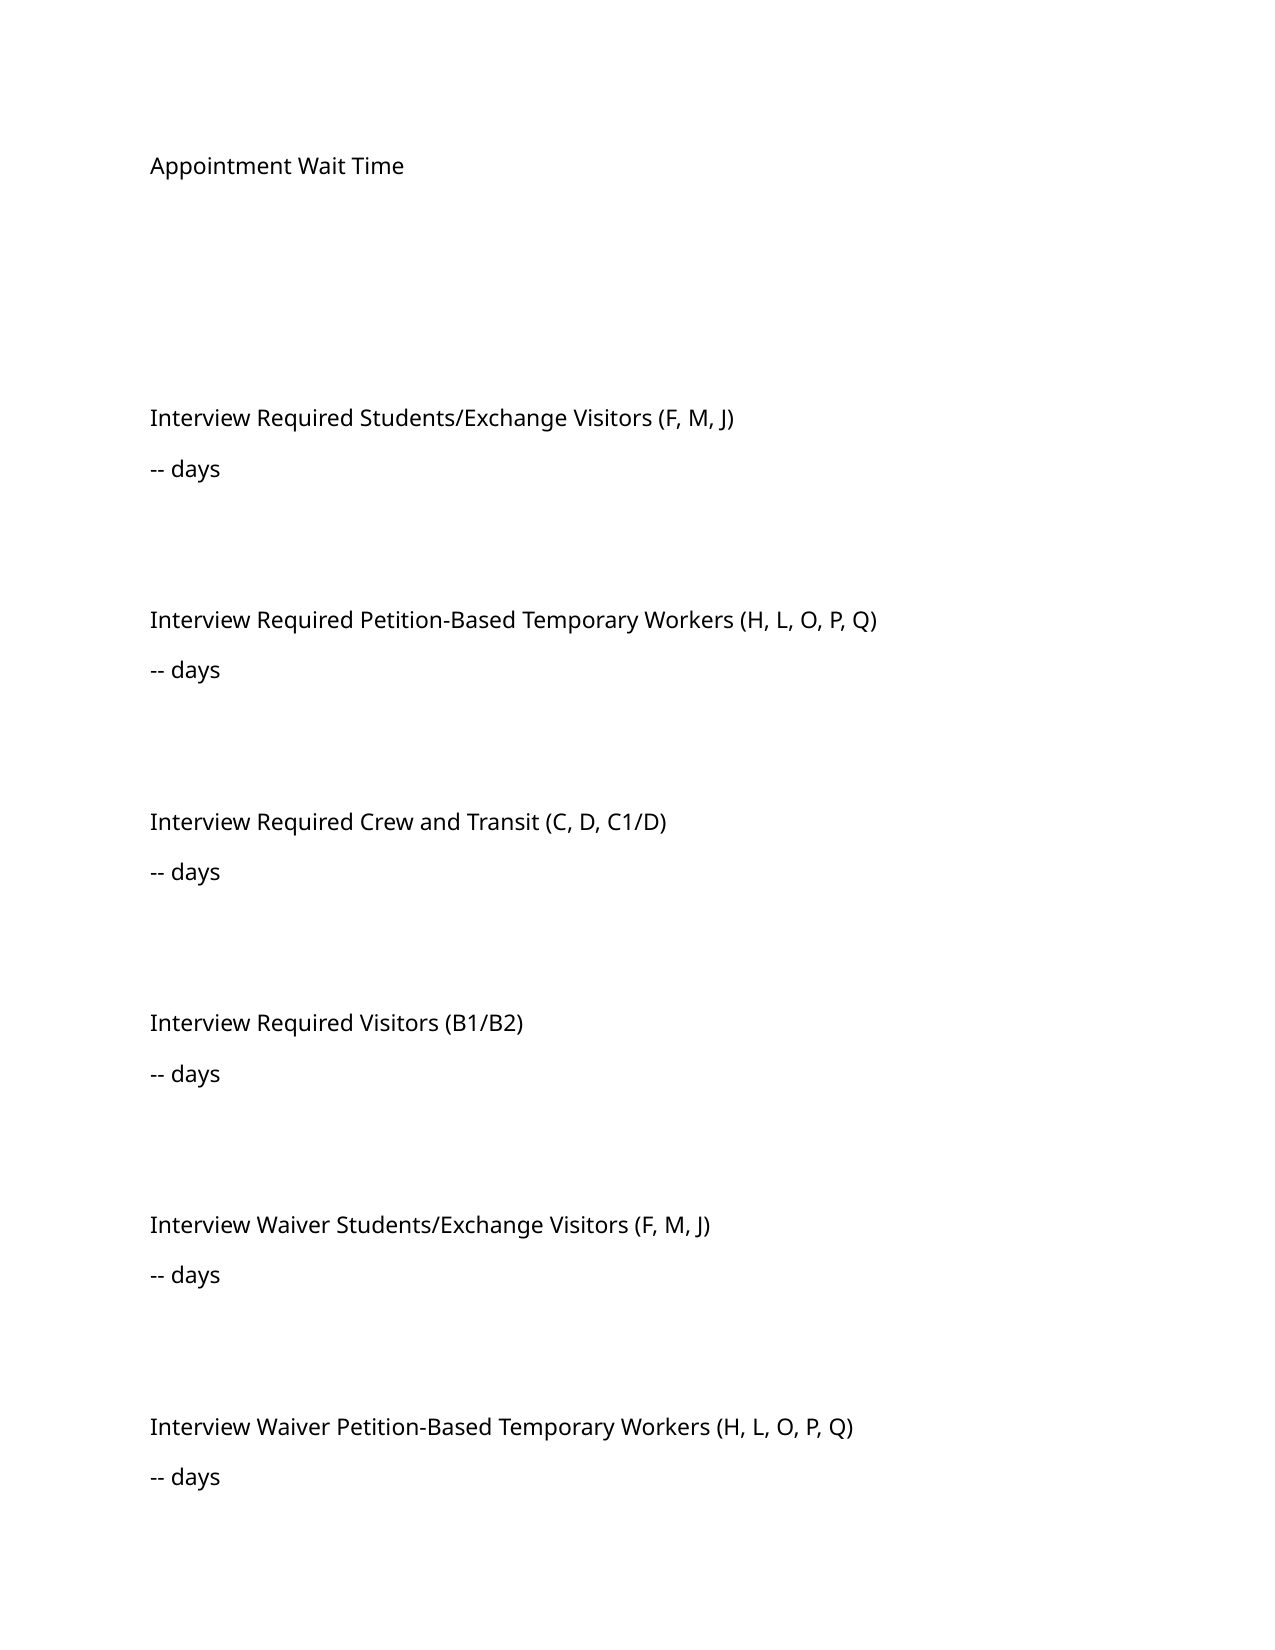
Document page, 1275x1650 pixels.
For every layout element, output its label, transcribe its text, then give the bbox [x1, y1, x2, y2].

text Interview Waiver Petition-Based Temporary Workers (H, L, O, P, Q) [150, 1410, 1125, 1442]
text -- days [150, 1057, 1125, 1089]
text -- days [150, 452, 1125, 484]
text Interview Required Students/Exchange Visitors (F, M, J) [150, 402, 1125, 433]
text Interview Required Petition-Based Temporary Workers (H, L, O, P, Q) [150, 604, 1125, 635]
text -- days [150, 654, 1125, 685]
text -- days [150, 856, 1125, 887]
text -- days [150, 1259, 1125, 1290]
text Appointment Wait Time [150, 150, 1125, 181]
text Interview Required Crew and Transit (C, D, C1/D) [150, 805, 1125, 837]
text Interview Required Visitors (B1/B2) [150, 1007, 1125, 1038]
text -- days [150, 1461, 1125, 1492]
text Interview Waiver Students/Exchange Visitors (F, M, J) [150, 1209, 1125, 1240]
